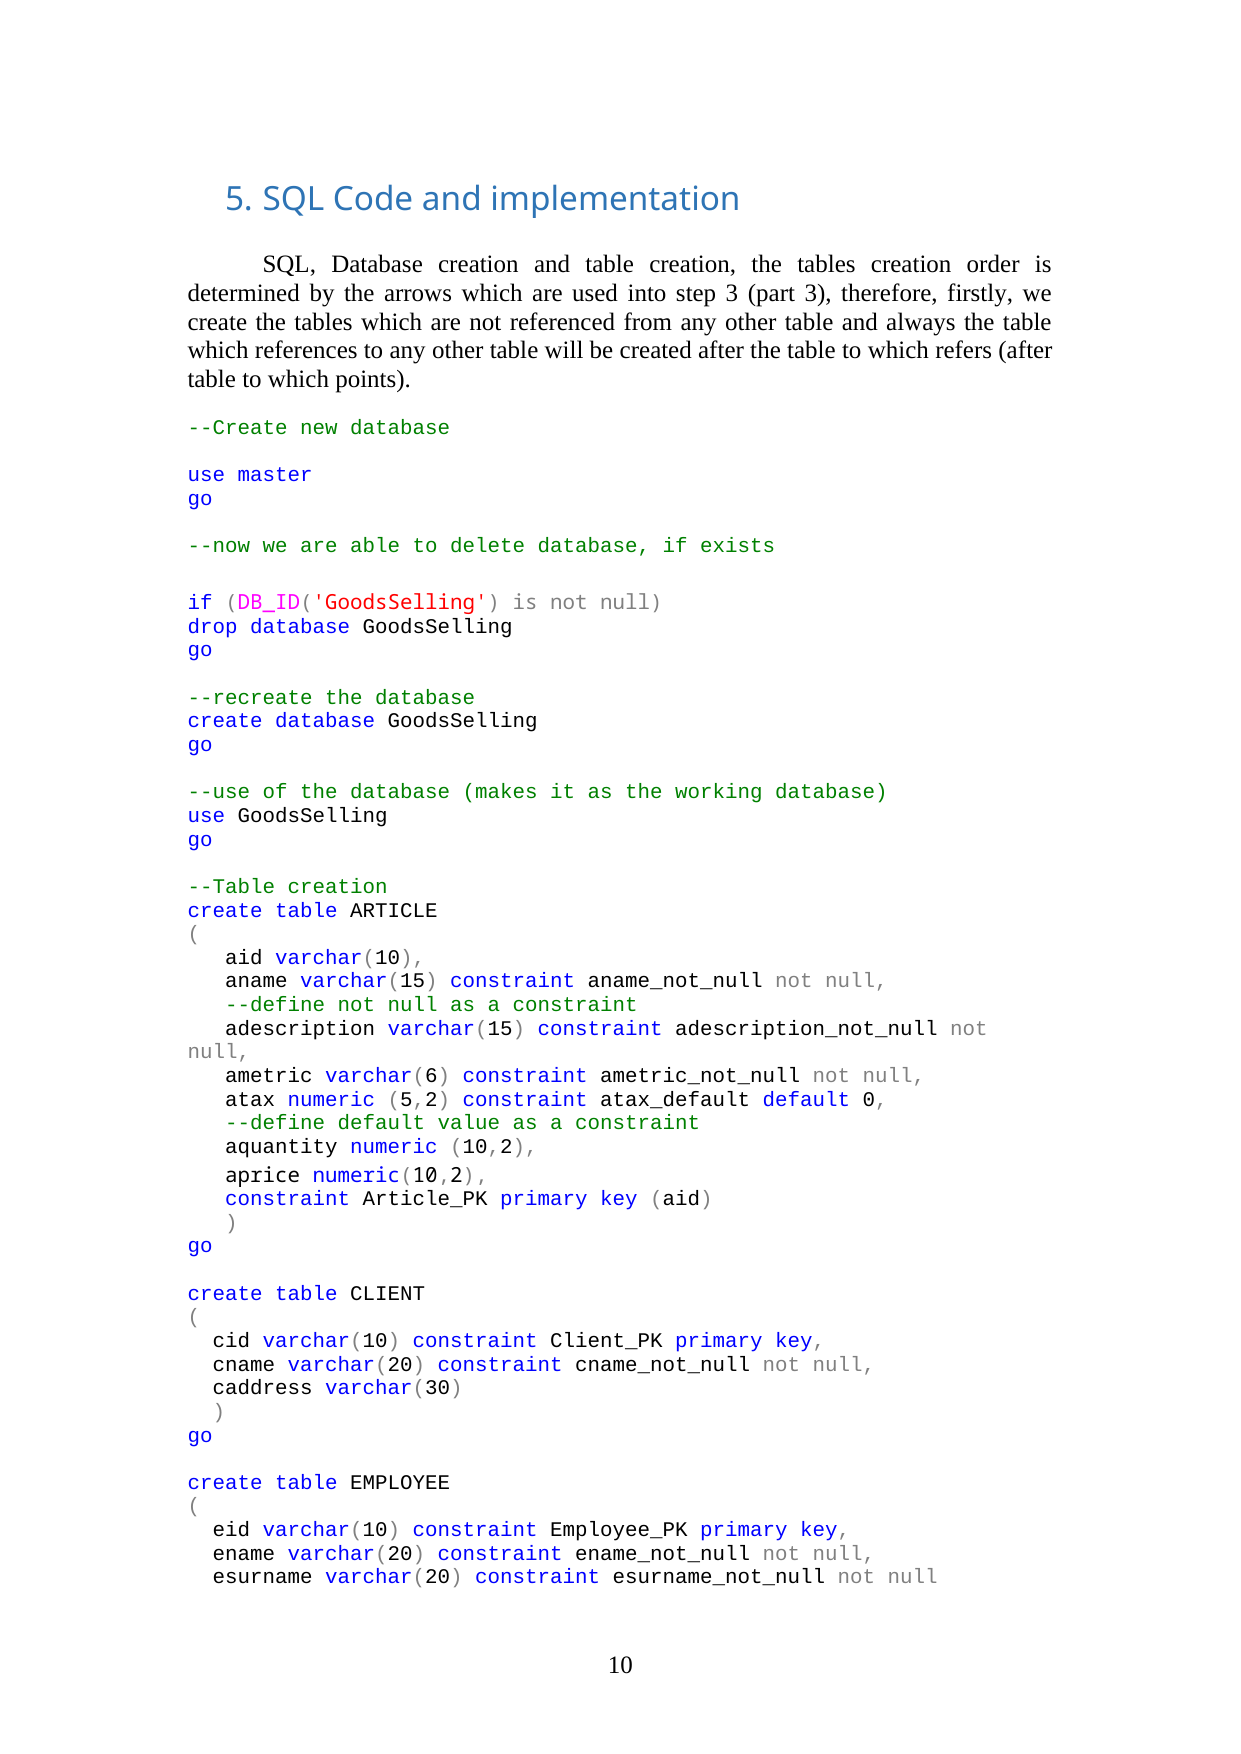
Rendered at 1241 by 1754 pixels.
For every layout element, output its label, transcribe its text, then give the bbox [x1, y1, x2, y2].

text create table ARTICLE [187, 899, 1053, 923]
text --Table creation [187, 876, 1053, 899]
text constraint Article_PK primary key (aid) [187, 1188, 1053, 1212]
text SQL, Database creation and table creation, the tables creation order is determined by the arrows which are used into step 3 (part 3), therefore, firstly, we create the tables which are not referenced from any other table and always the table which references to any other table will be created after the table to which refers (after table to which points). [187, 249, 1053, 393]
text --recreate the database [187, 687, 1053, 710]
text --use of the database (makes it as the working database) [187, 781, 1053, 805]
text aprice numeric(10,2), [187, 1160, 1053, 1188]
text --now we are able to delete database, if exists [187, 535, 1053, 559]
text ) [187, 1401, 1053, 1424]
text eid varchar(10) constraint Employee_PK primary key, [187, 1519, 1053, 1543]
text go [187, 1424, 1053, 1448]
text esurname varchar(20) constraint esurname_not_null not null [187, 1566, 1053, 1590]
text ( [187, 1496, 1053, 1519]
text aname varchar(15) constraint aname_not_null not null, [187, 971, 1053, 994]
text adescription varchar(15) constraint adescription_not_null not null, [187, 1018, 1053, 1065]
text go [187, 488, 1053, 512]
text ename varchar(20) constraint ename_not_null not null, [187, 1543, 1053, 1566]
text go [187, 639, 1053, 663]
text if (DB_ID('GoodsSelling') is not null) [187, 587, 1053, 616]
text use GoodsSelling [187, 805, 1053, 829]
subtitle SQL Code and implementation [225, 175, 1053, 220]
text caddress varchar(30) [187, 1377, 1053, 1401]
text --define default value as a constraint [187, 1112, 1053, 1136]
text create database GoodsSelling [187, 710, 1053, 734]
text --define not null as a constraint [187, 994, 1053, 1018]
text create table EMPLOYEE [187, 1472, 1053, 1496]
text --Create new database [187, 417, 1053, 441]
text go [187, 734, 1053, 758]
text atax numeric (5,2) constraint atax_default default 0, [187, 1089, 1053, 1112]
text ( [187, 923, 1053, 947]
text ( [187, 1306, 1053, 1330]
text ) [187, 1212, 1053, 1235]
text cid varchar(10) constraint Client_PK primary key, [187, 1330, 1053, 1354]
text drop database GoodsSelling [187, 616, 1053, 639]
text ametric varchar(6) constraint ametric_not_null not null, [187, 1065, 1053, 1089]
text create table CLIENT [187, 1283, 1053, 1306]
text cname varchar(20) constraint cname_not_null not null, [187, 1354, 1053, 1377]
text go [187, 829, 1053, 852]
text use master [187, 464, 1053, 488]
text aquantity numeric (10,2), [187, 1136, 1053, 1160]
text aid varchar(10), [187, 947, 1053, 971]
text go [187, 1235, 1053, 1259]
